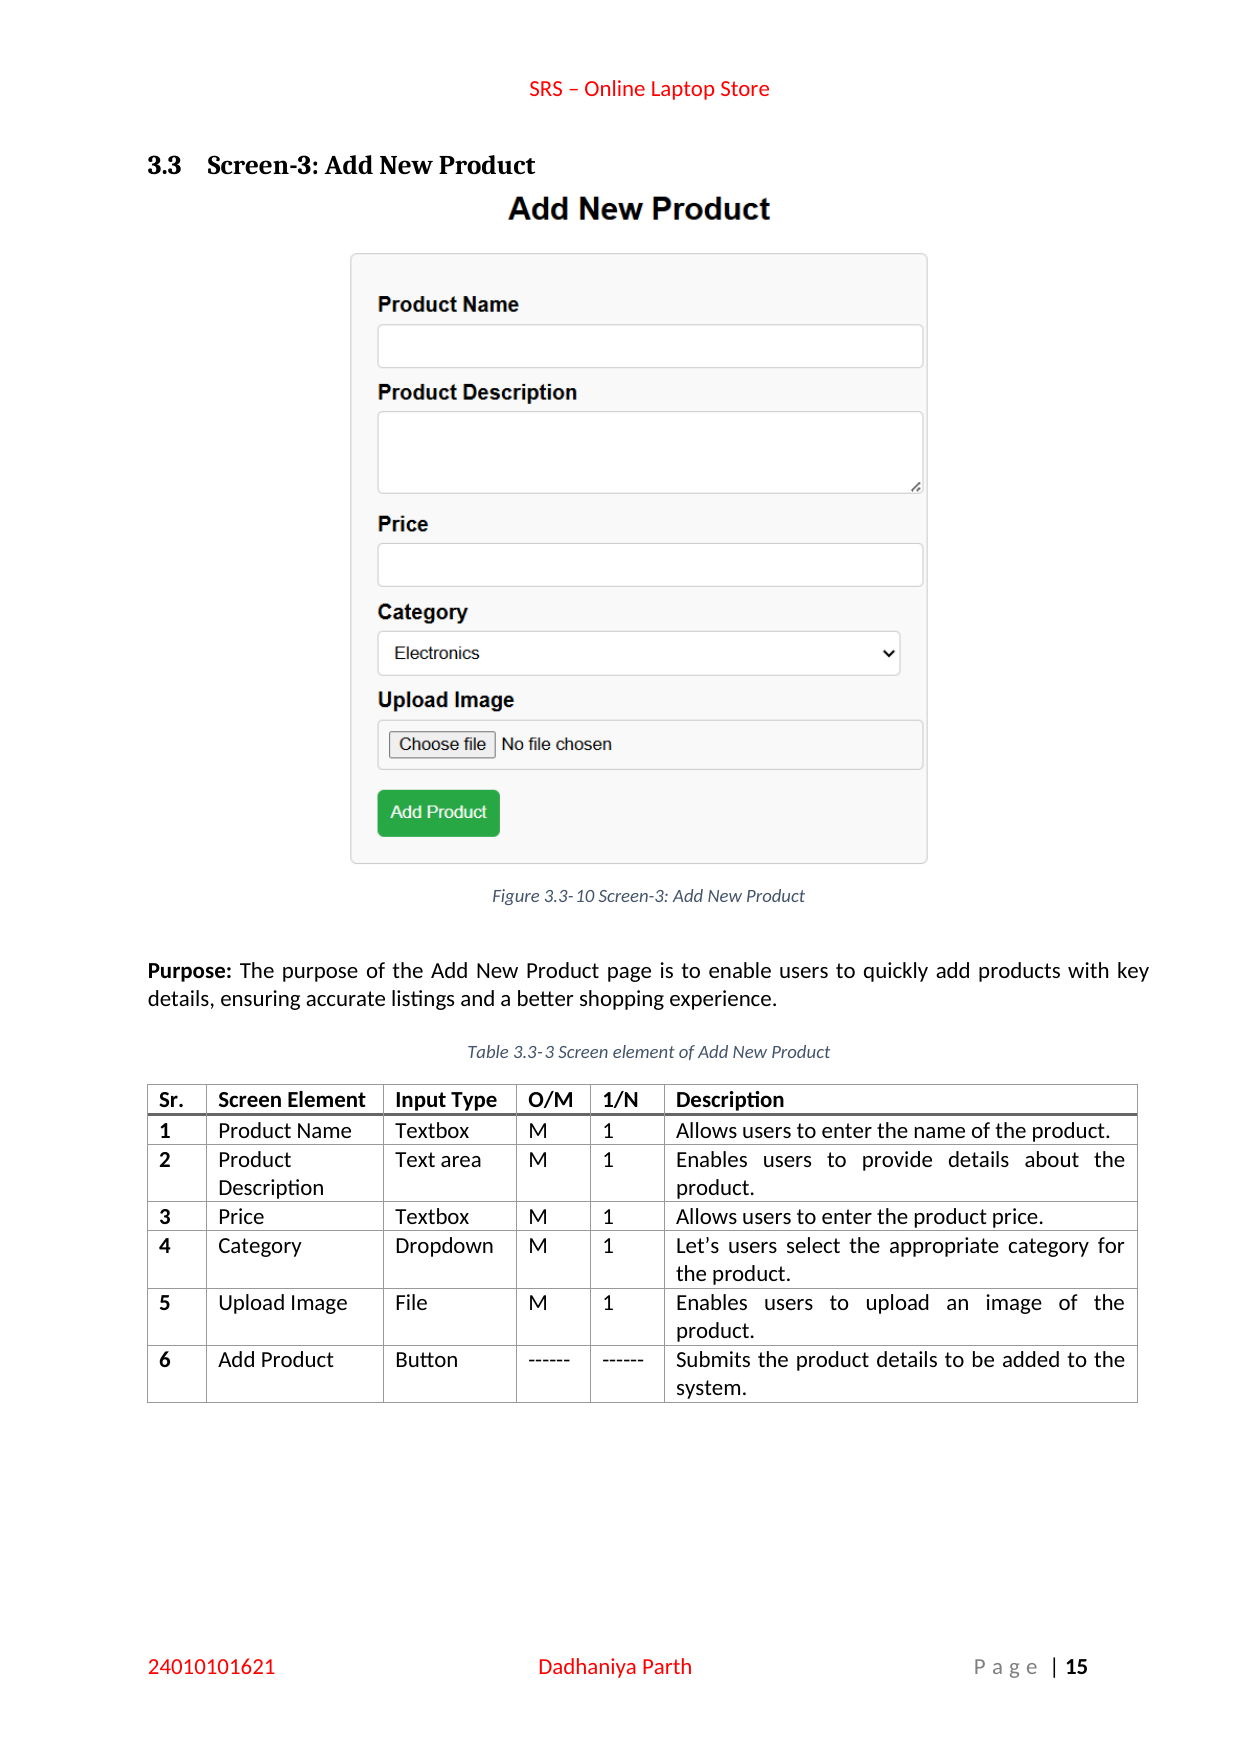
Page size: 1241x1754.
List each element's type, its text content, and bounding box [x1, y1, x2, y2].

table_cell 1 [591, 1202, 664, 1230]
table_cell M [517, 1202, 590, 1230]
picture [342, 181, 957, 885]
table_cell 1 [591, 1145, 664, 1201]
text Purpose: The purpose of the Add New Product page is to enable users to quickly add products with key details, ensuring accurate listings and a better shopping experience. [148, 956, 1152, 1012]
table_header Input Type [384, 1085, 516, 1113]
table_cell 6 [148, 1346, 206, 1402]
table_cell Product Name [207, 1116, 383, 1144]
table_cell Upload Image [207, 1289, 383, 1344]
table_cell Let’s users select the appropriate category for the product. [665, 1231, 1137, 1287]
table_cell 2 [148, 1145, 206, 1201]
table_cell M [517, 1289, 590, 1344]
table_cell Allows users to enter the product price. [665, 1202, 1137, 1230]
table_cell M [517, 1116, 590, 1144]
table_cell Category [207, 1231, 383, 1287]
table_cell Submits the product details to be added to the system. [665, 1346, 1137, 1402]
table_cell Price [207, 1202, 383, 1230]
table_header Description [665, 1085, 1137, 1113]
table_cell Textbox [384, 1116, 516, 1144]
table_cell Enables users to provide details about the product. [665, 1145, 1137, 1201]
table_cell Text area [384, 1145, 516, 1201]
table_cell Button [384, 1346, 516, 1402]
table_cell 3 [148, 1202, 206, 1230]
table_cell ------ [591, 1346, 664, 1402]
table_cell ------ [517, 1346, 590, 1402]
table_cell Product Description [207, 1145, 383, 1201]
table_cell 1 [591, 1116, 664, 1144]
table_cell 1 [591, 1289, 664, 1344]
table_cell Add Product [207, 1346, 383, 1402]
table_cell Enables users to upload an image of the product. [665, 1289, 1137, 1344]
table_header O/M [517, 1085, 590, 1113]
table_cell Textbox [384, 1202, 516, 1230]
table_cell 1 [591, 1231, 664, 1287]
table_cell M [517, 1145, 590, 1201]
table_cell 4 [148, 1231, 206, 1287]
table_cell 5 [148, 1289, 206, 1344]
table_header Screen Element [207, 1085, 383, 1113]
table_header Sr. [148, 1085, 206, 1113]
table_cell M [517, 1231, 590, 1287]
table_cell Allows users to enter the name of the product. [665, 1116, 1137, 1144]
table_cell Dropdown [384, 1231, 516, 1287]
table_header 1/N [591, 1085, 664, 1113]
table_cell File [384, 1289, 516, 1344]
subtitle Screen-3: Add New Product [148, 150, 1152, 181]
table_cell 1 [148, 1116, 206, 1144]
